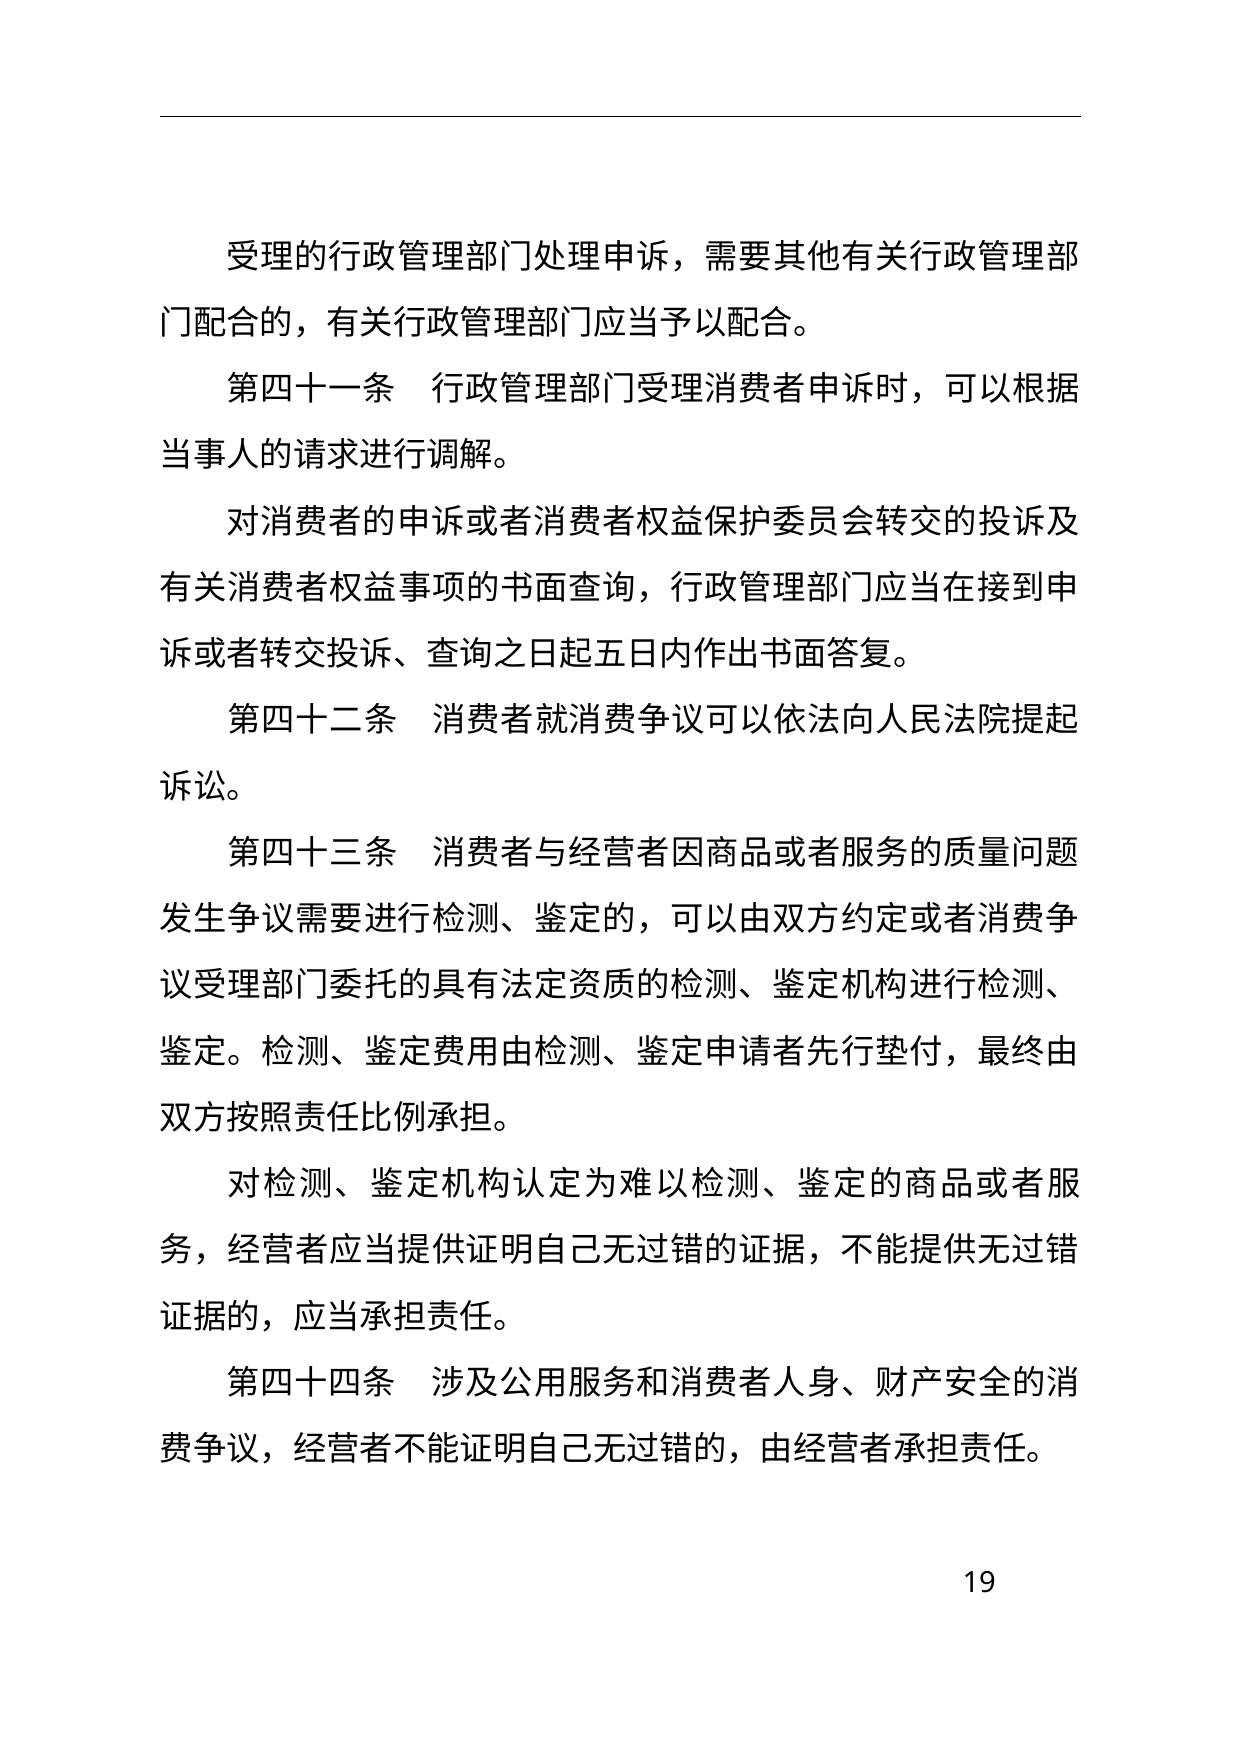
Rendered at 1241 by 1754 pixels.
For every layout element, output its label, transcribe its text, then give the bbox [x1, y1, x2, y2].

text 第四十四条 涉及公用服务和消费者人身、财产安全的消费争议，经营者不能证明自己无过错的，由经营者承担责任。 [159, 1347, 1081, 1479]
text 受理的行政管理部门处理申诉，需要其他有关行政管理部门配合的，有关行政管理部门应当予以配合。 [159, 220, 1081, 353]
text 第四十一条 行政管理部门受理消费者申诉时，可以根据当事人的请求进行调解。 [159, 353, 1081, 485]
text 第四十三条 消费者与经营者因商品或者服务的质量问题发生争议需要进行检测、鉴定的，可以由双方约定或者消费争议受理部门委托的具有法定资质的检测、鉴定机构进行检测、鉴定。检测、鉴定费用由检测、鉴定申请者先行垫付，最终由双方按照责任比例承担。 [159, 817, 1081, 1148]
text 对消费者的申诉或者消费者权益保护委员会转交的投诉及有关消费者权益事项的书面查询，行政管理部门应当在接到申诉或者转交投诉、查询之日起五日内作出书面答复。 [159, 485, 1081, 684]
text 第四十二条 消费者就消费争议可以依法向人民法院提起诉讼。 [159, 684, 1081, 817]
text 对检测、鉴定机构认定为难以检测、鉴定的商品或者服务，经营者应当提供证明自己无过错的证据，不能提供无过错证据的，应当承担责任。 [159, 1148, 1081, 1347]
